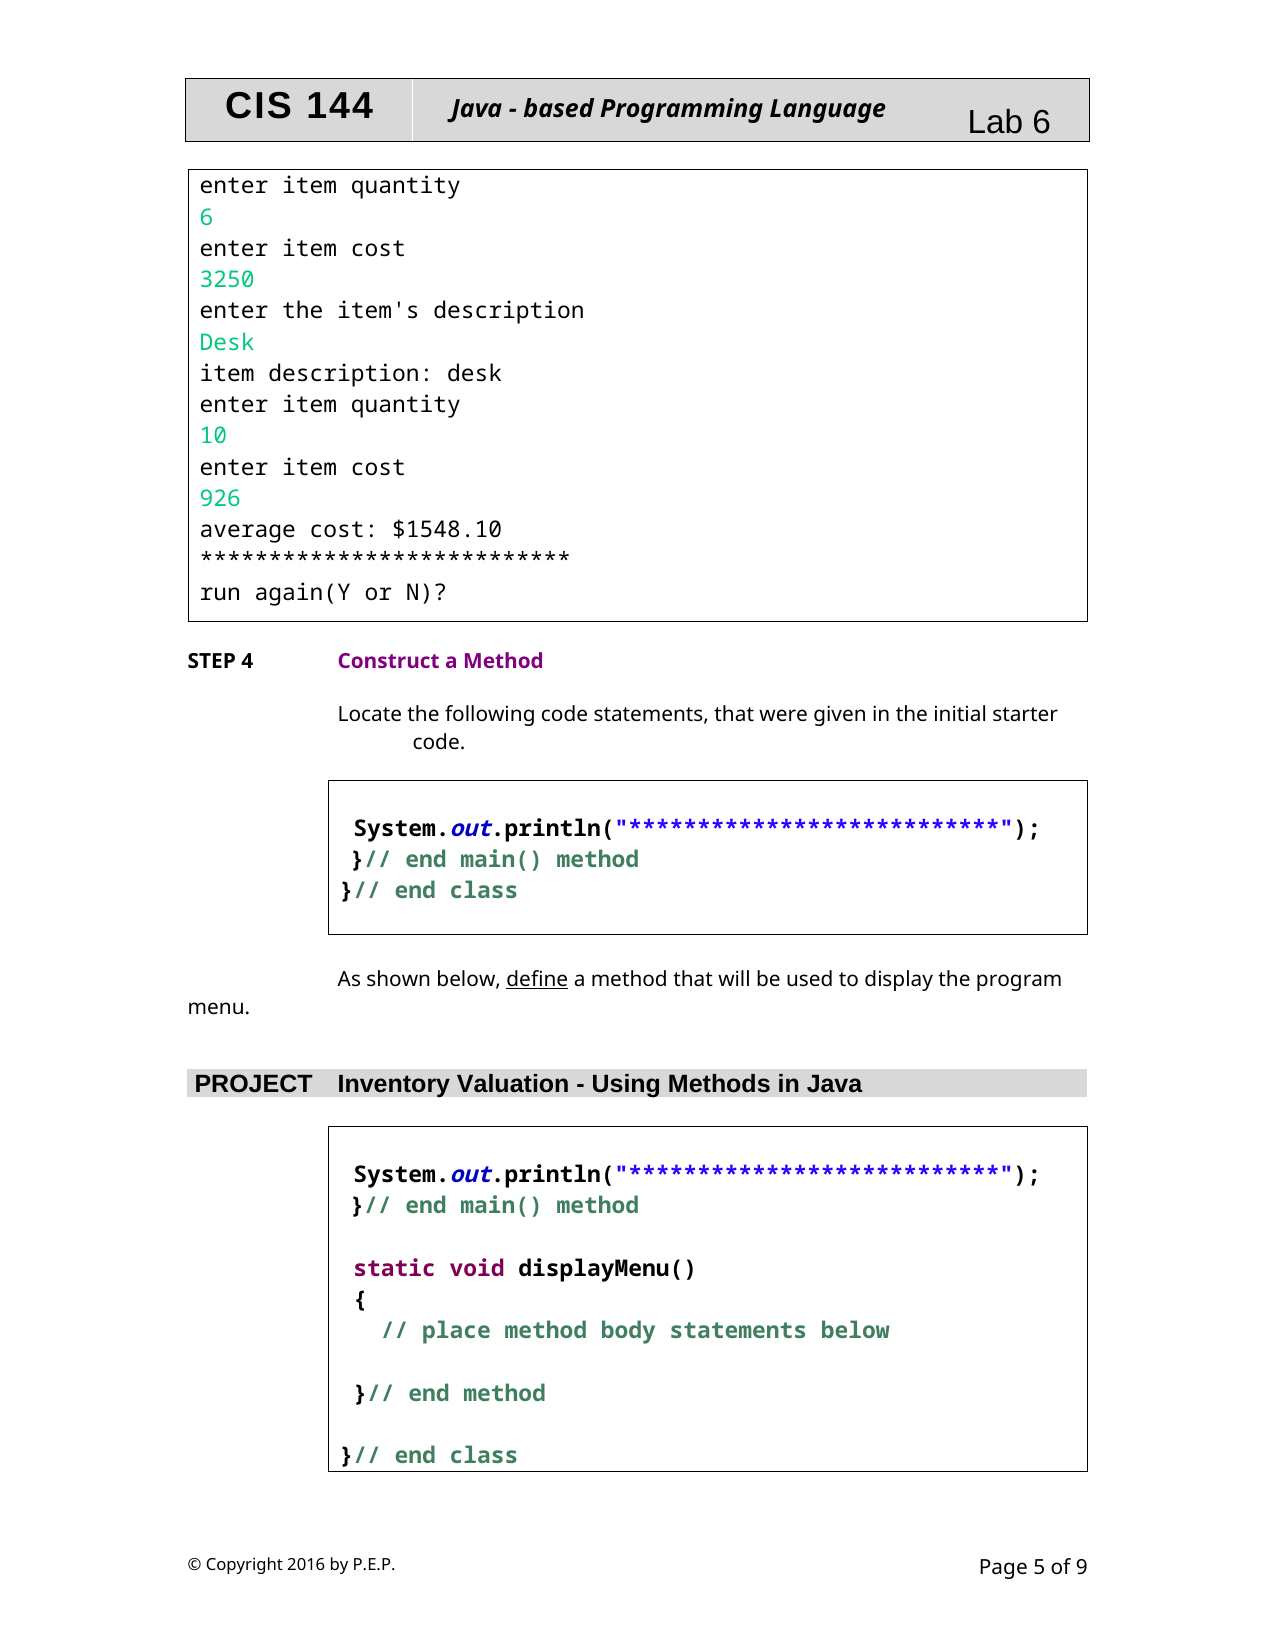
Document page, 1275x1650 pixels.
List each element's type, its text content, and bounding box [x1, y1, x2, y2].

text As shown below, define a method that will be used to display the program menu. [187, 964, 1087, 1021]
text STEP 4 Construct a Method [187, 646, 1087, 675]
table_header System.out.println("***************************"); }// end main() method }// end class [329, 781, 1087, 934]
text PROJECT Inventory Valuation - Using Methods in Java [187, 1069, 1087, 1097]
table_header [329, 1127, 1087, 1471]
text Locate the following code statements, that were given in the initial starter code. [187, 699, 1087, 756]
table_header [189, 170, 1087, 621]
